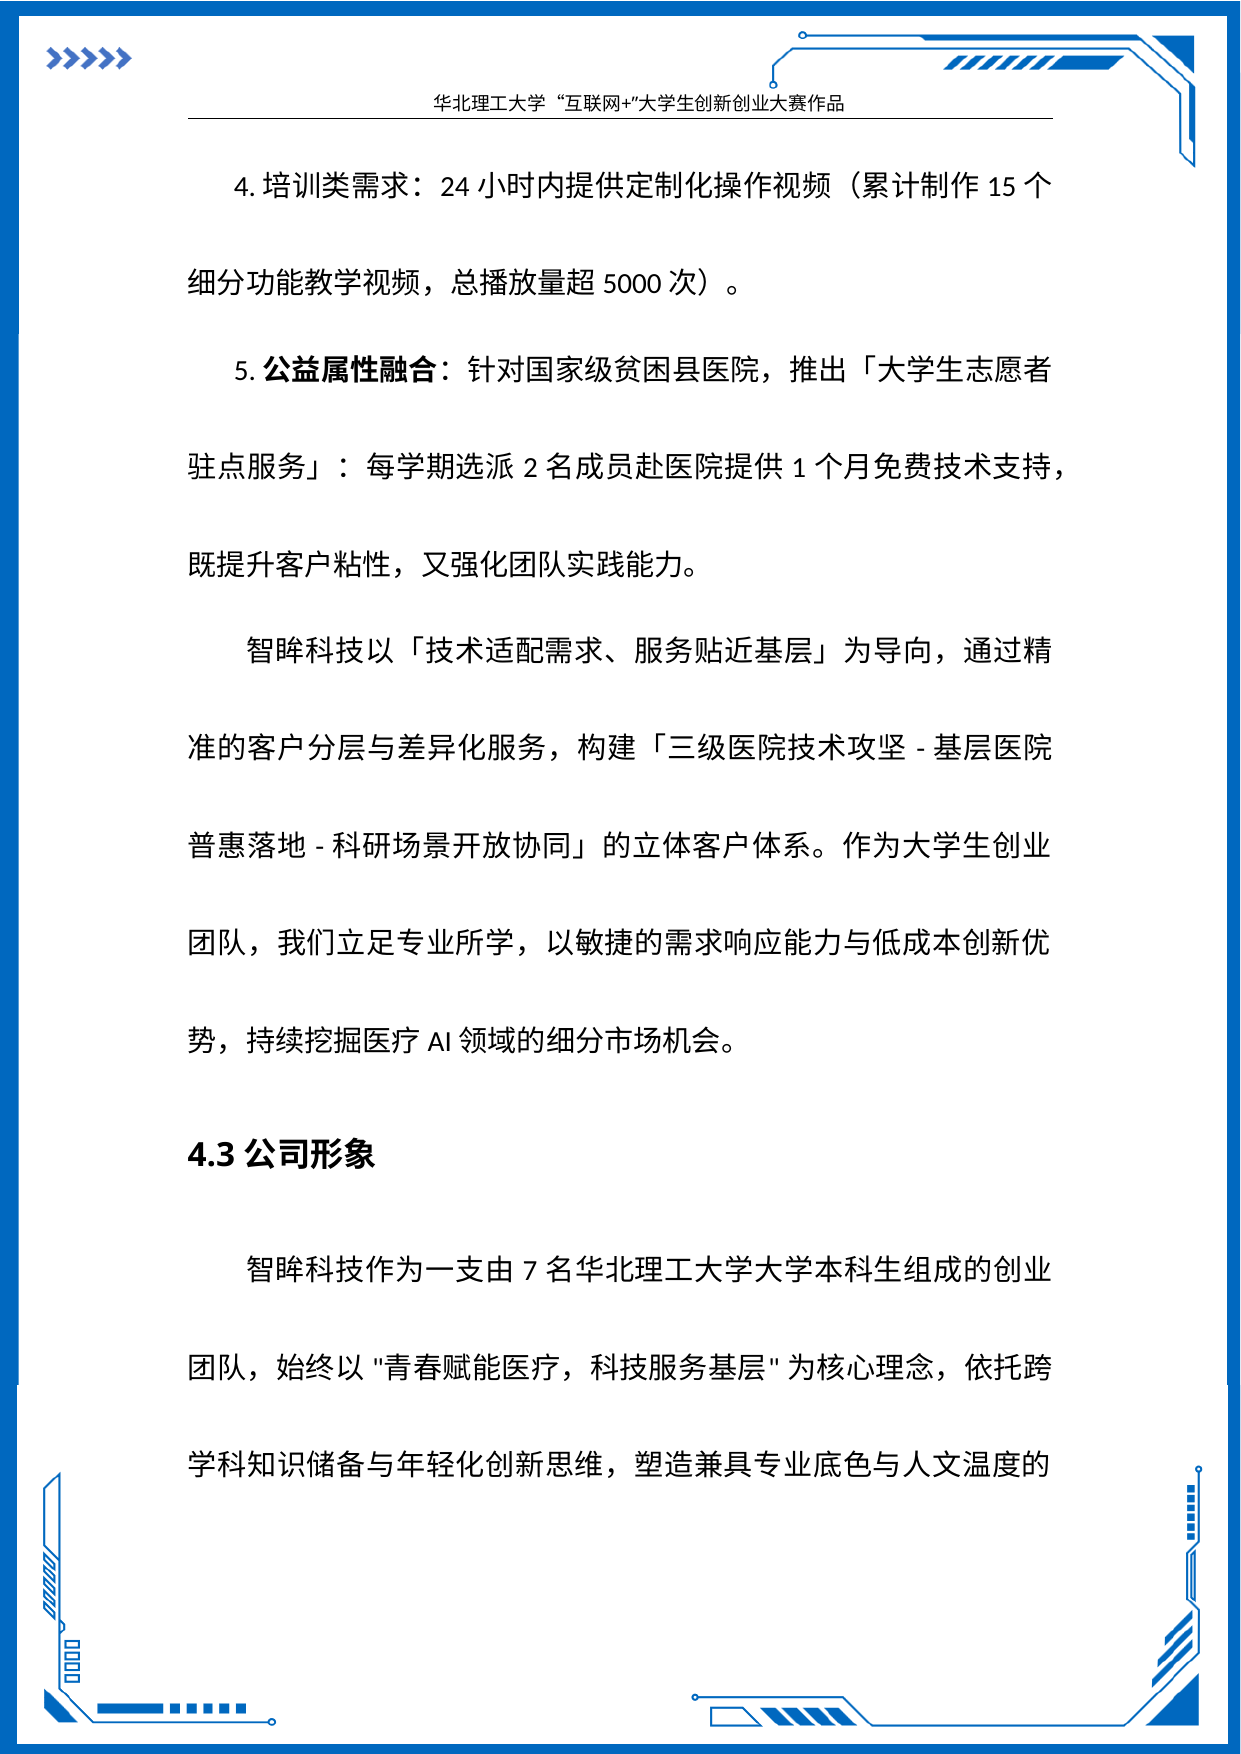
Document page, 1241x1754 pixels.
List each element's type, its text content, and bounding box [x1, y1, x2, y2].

subtitle 4.3 公司形象 [187, 1119, 1053, 1184]
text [187, 1236, 1053, 1496]
picture [0, 1, 1241, 334]
list 公益属性融合：针对国家级贫困县医院，推出「大学生志愿者驻点服务」：每学期选派 2 名成员赴医院提供 1 个月免费技术支持，既提升客户粘性，又强化团队实践能力。 [187, 335, 1053, 595]
list 培训类需求：24 小时内提供定制化操作视频（累计制作 15 个细分功能教学视频，总播放量超 5000 次）。 [187, 151, 1053, 314]
text 智眸科技以「技术适配需求、服务贴近基层」为导向，通过精准的客户分层与差异化服务，构建「三级医院技术攻坚 - 基层医院普惠落地 - 科研场景开放协同」的立体客户体系。作为大学生创业团队，我们立足专业所学，以敏捷的需求响应能力与低成本创新优势，持续挖掘医疗 AI 领域的细分市场机会。 [187, 616, 1053, 1071]
picture [0, 1385, 1241, 1754]
